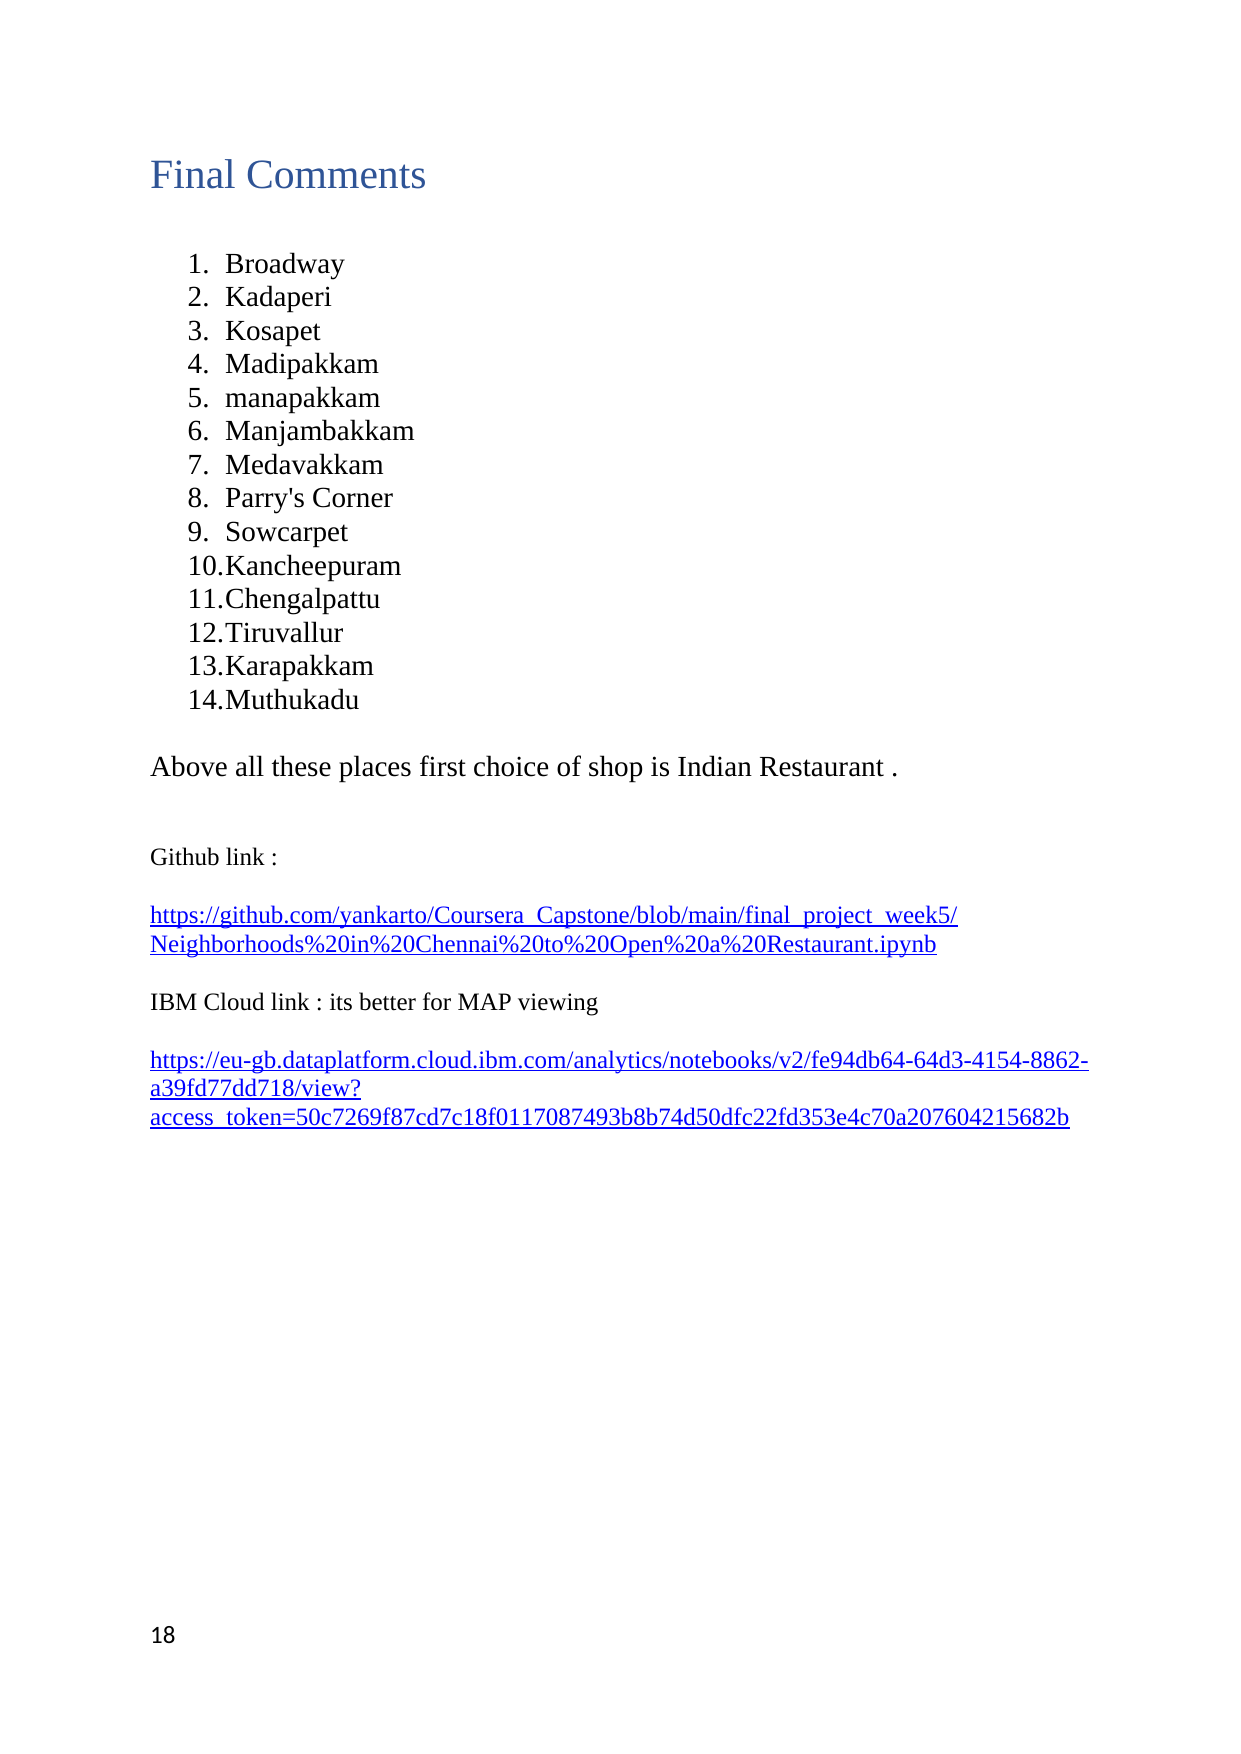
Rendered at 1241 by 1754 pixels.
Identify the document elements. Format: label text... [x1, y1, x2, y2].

list Muthukadu [187, 682, 1090, 715]
list Sowcarpet [187, 514, 1090, 548]
list Manjambakkam [187, 413, 1090, 447]
list Medavakkam [187, 447, 1090, 481]
list Kancheepuram [187, 548, 1090, 581]
list Madipakkam [187, 346, 1090, 380]
text Above all these places first choice of shop is Indian Restaurant . [150, 749, 1090, 782]
list Broadway [187, 246, 1090, 279]
text https://github.com/yankarto/Coursera_Capstone/blob/main/final_project_week5/Neighborhoods%20in%20Chennai%20to%20Open%20a%20Restaurant.ipynb [150, 900, 1090, 958]
list Karapakkam [187, 648, 1090, 682]
text IBM Cloud link : its better for MAP viewing [150, 987, 1090, 1016]
text Github link : [150, 842, 1090, 871]
text https://eu-gb.dataplatform.cloud.ibm.com/analytics/notebooks/v2/fe94db64-64d3-4154-8862-a39fd77dd718/view?access_token=50c7269f87cd7c18f0117087493b8b74d50dfc22fd353e4c70a207604215682b [150, 1045, 1090, 1131]
list Parry's Corner [187, 481, 1090, 514]
list Tiruvallur [187, 615, 1090, 648]
list Kosapet [187, 313, 1090, 346]
list Chengalpattu [187, 581, 1090, 615]
subtitle Final Comments [150, 150, 1090, 198]
list Kadaperi [187, 279, 1090, 313]
list manapakkam [187, 380, 1090, 413]
